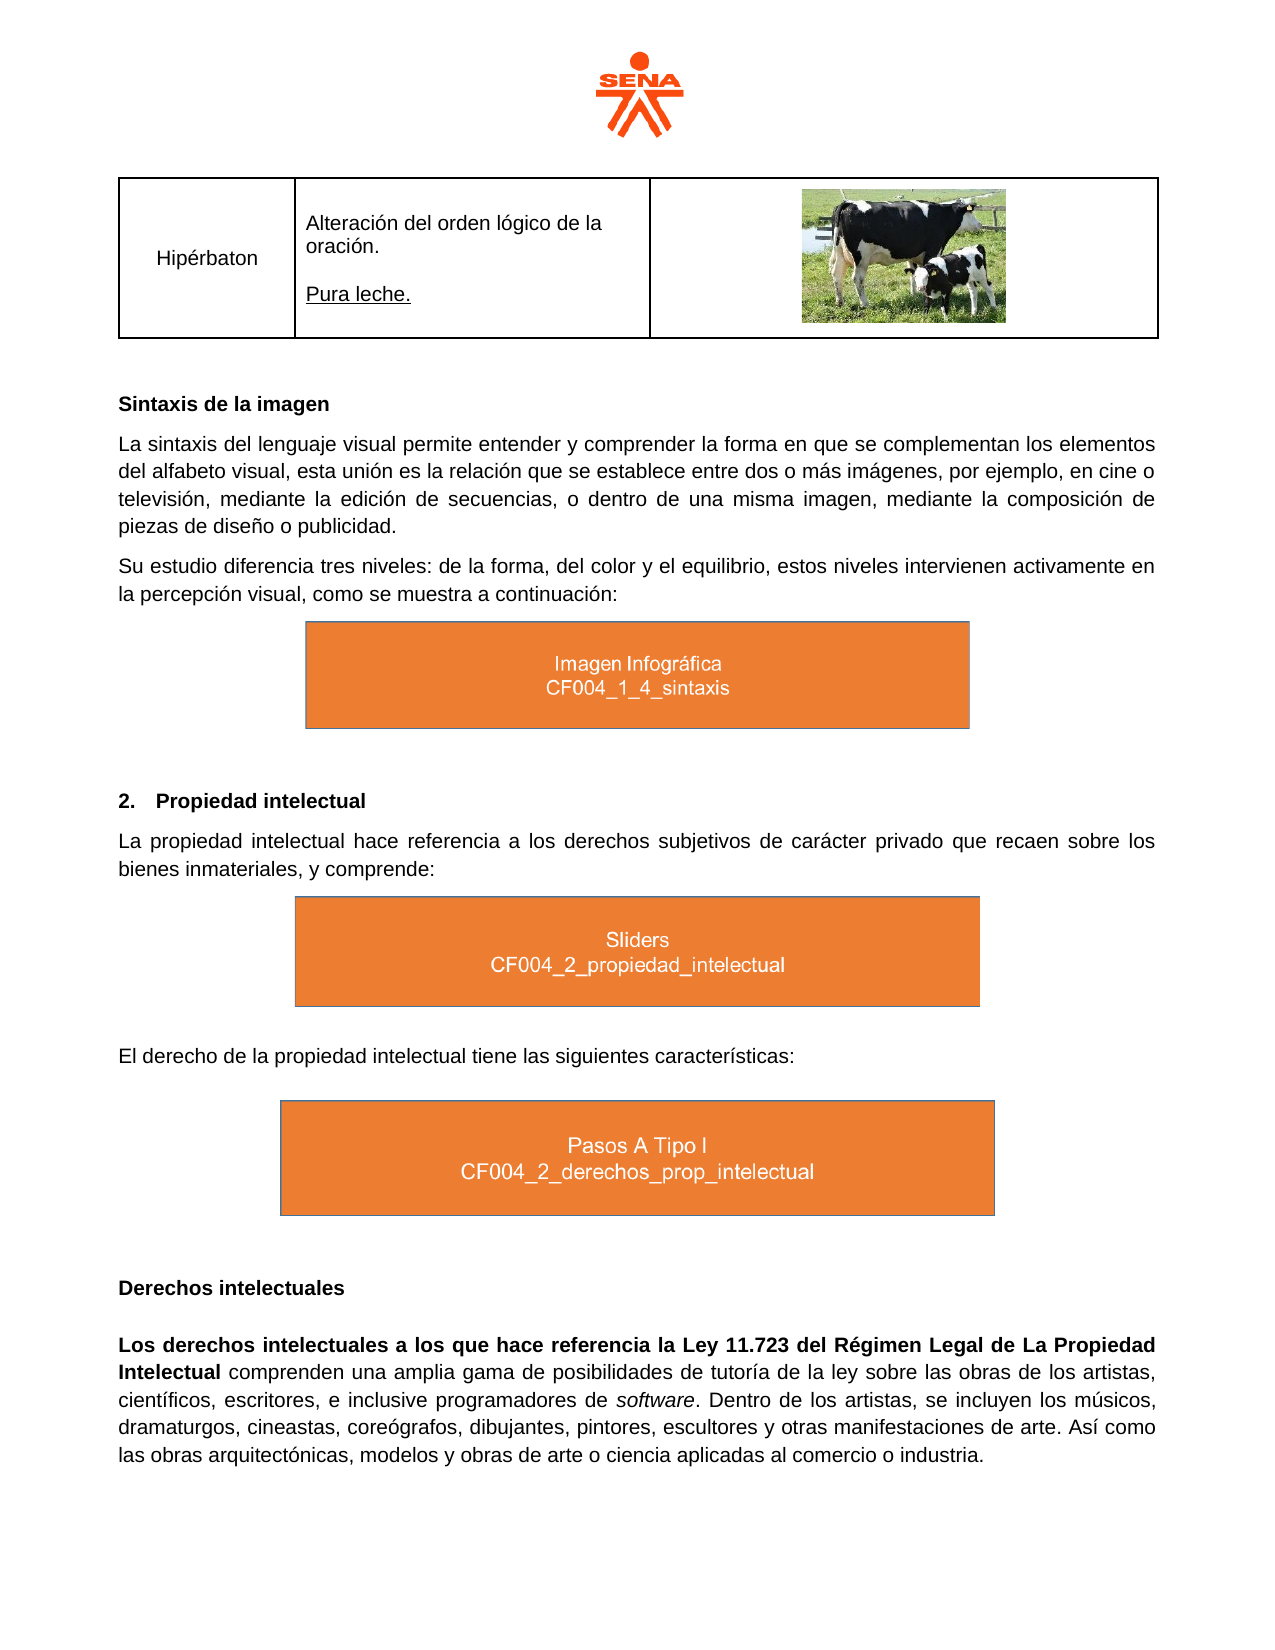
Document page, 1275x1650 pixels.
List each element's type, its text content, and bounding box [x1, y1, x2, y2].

list Propiedad intelectual [118, 789, 1157, 813]
text El derecho de la propiedad intelectual tiene las siguientes características: [118, 1044, 1157, 1068]
text Los derechos intelectuales a los que hace referencia la Ley 11.723 del Régimen Legal de La Propiedad Intelectual comprenden una amplia gama de posibilidades de tutoría de la ley sobre las obras de los artistas, científicos, escritores, e inclusive programadores de software. Dentro de los artistas, se incluyen los músicos, dramaturgos, cineastas, coreógrafos, dibujantes, pintores, escultores y otras manifestaciones de arte. Así como las obras arquitectónicas, modelos y obras de arte o ciencia aplicadas al comercio o industria. [118, 1332, 1157, 1466]
picture [305, 621, 970, 729]
picture [294, 896, 980, 1007]
text La sintaxis del lenguaje visual permite entender y comprender la forma en que se complementan los elementos del alfabeto visual, esta unión es la relación que se establece entre dos o más imágenes, por ejemplo, en cine o televisión, mediante la edición de secuencias, o dentro de una misma imagen, mediante la composición de piezas de diseño o publicidad. [118, 432, 1157, 538]
text La propiedad intelectual hace referencia a los derechos subjetivos de carácter privado que recaen sobre los bienes inmateriales, y comprende: [118, 829, 1157, 880]
table_cell Hipérbaton [120, 179, 294, 337]
table_cell [651, 179, 1157, 337]
picture [280, 1100, 995, 1216]
text Sintaxis de la imagen [118, 392, 1157, 416]
picture [801, 189, 1006, 323]
text Derechos intelectuales [118, 1276, 1157, 1300]
text Su estudio diferencia tres niveles: de la forma, del color y el equilibrio, estos niveles intervienen activamente en la percepción visual, como se muestra a continuación: [118, 554, 1157, 606]
table_cell Alteración del orden lógico de la oración. Pura leche. [296, 179, 649, 337]
picture [585, 48, 689, 142]
